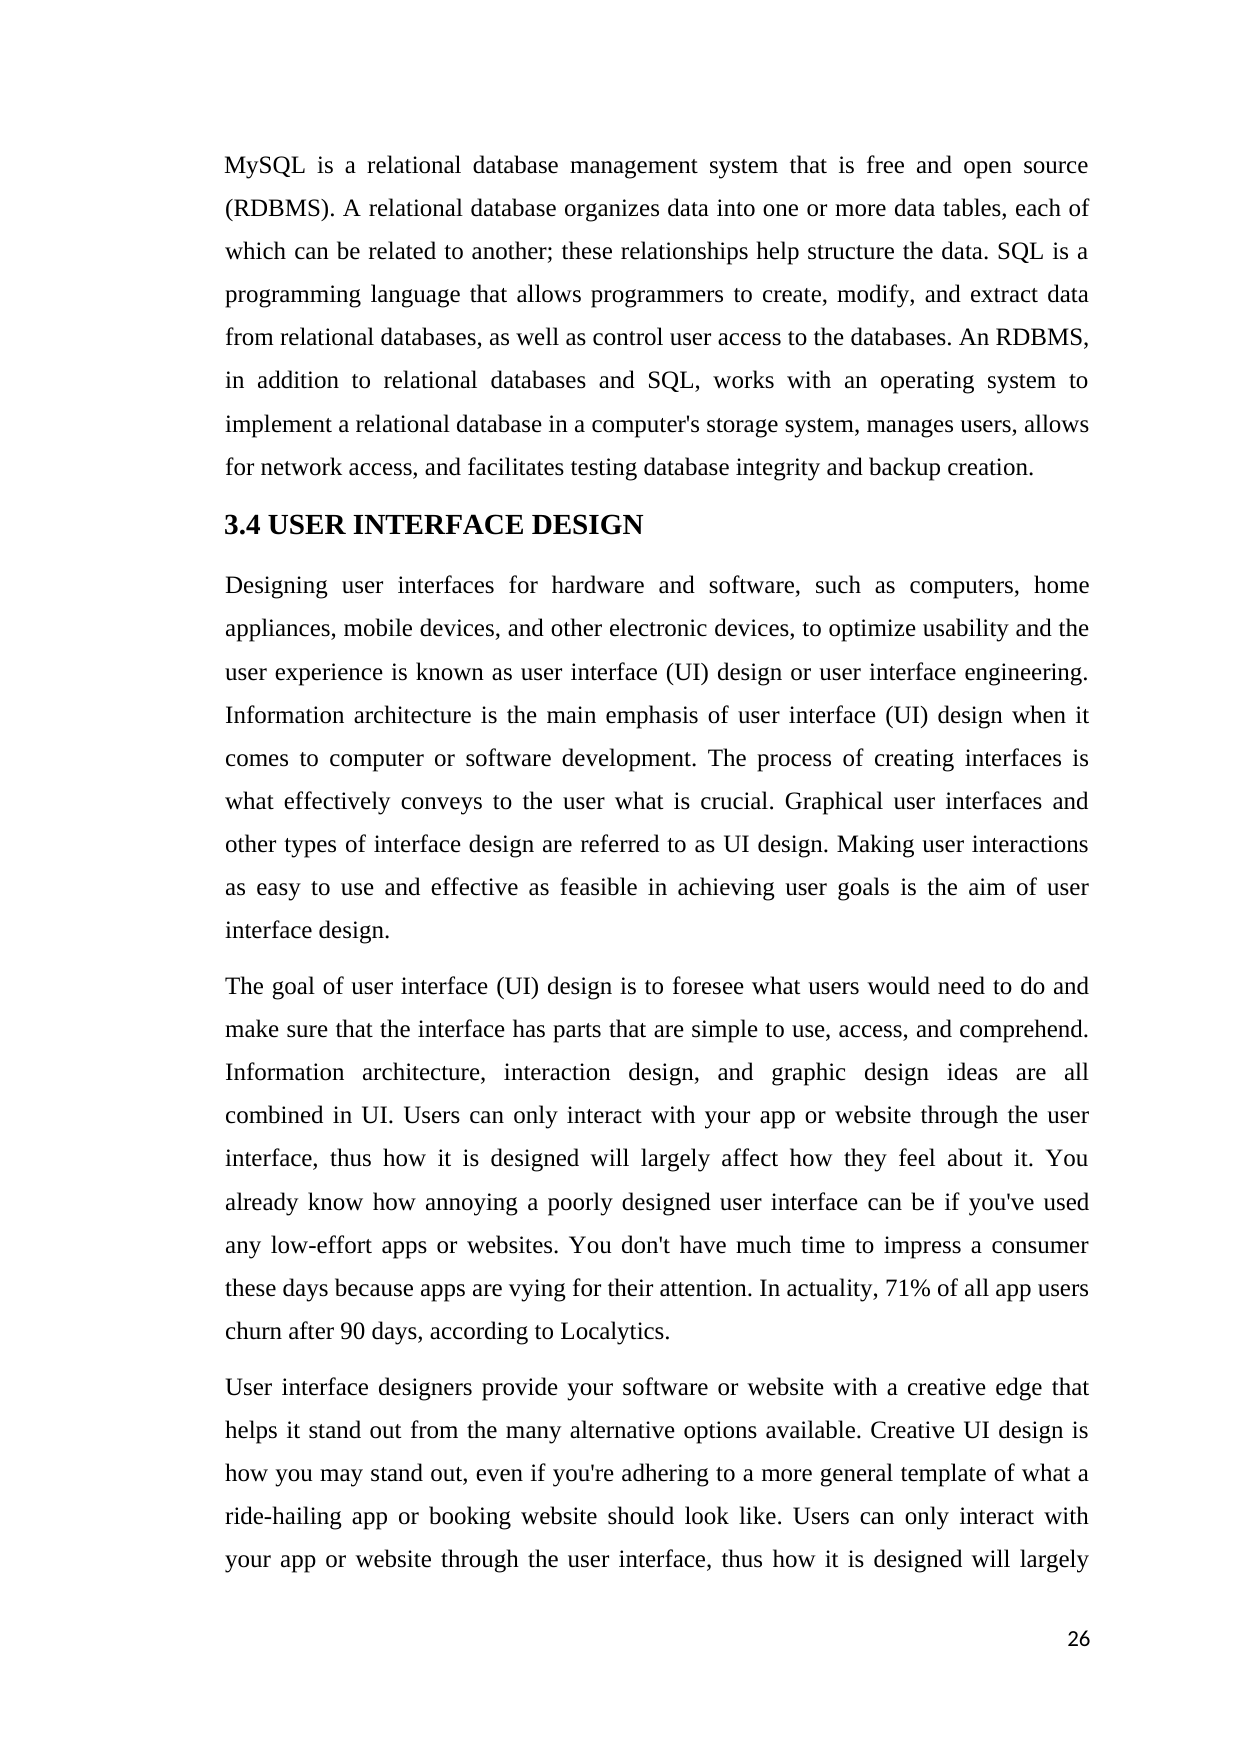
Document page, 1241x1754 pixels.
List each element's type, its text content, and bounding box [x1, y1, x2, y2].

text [225, 1372, 1090, 1573]
text Designing user interfaces for hardware and software, such as computers, home appliances, mobile devices, and other electronic devices, to optimize usability and the user experience is known as user interface (UI) design or user interface engineering. Information architecture is the main emphasis of user interface (UI) design when it comes to computer or software development. The process of creating interfaces is what effectively conveys to the user what is crucial. Graphical user interfaces and other types of interface design are referred to as UI design. Making user interactions as easy to use and effective as feasible in achieving user goals is the aim of user interface design. [225, 570, 1090, 944]
text MySQL is a relational database management system that is free and open source (RDBMS). A relational database organizes data into one or more data tables, each of which can be related to another; these relationships help structure the data. SQL is a programming language that allows programmers to create, modify, and extract data from relational databases, as well as control user access to the databases. An RDBMS, in addition to relational databases and SQL, works with an operating system to implement a relational database in a computer's storage system, manages users, allows for network access, and facilitates testing database integrity and backup creation. [224, 150, 1090, 481]
text The goal of user interface (UI) design is to foresee what users would need to do and make sure that the interface has parts that are simple to use, access, and comprehend. Information architecture, interaction design, and graphic design ideas are all combined in UI. Users can only interact with your app or website through the user interface, thus how it is designed will largely affect how they feel about it. You already know how annoying a poorly designed user interface can be if you've used any low-effort apps or websites. You don't have much time to impress a consumer these days because apps are vying for their attention. In actuality, 71% of all app users churn after 90 days, according to Localytics. [225, 971, 1090, 1345]
text 3.4 USER INTERFACE DESIGN [224, 507, 1090, 541]
